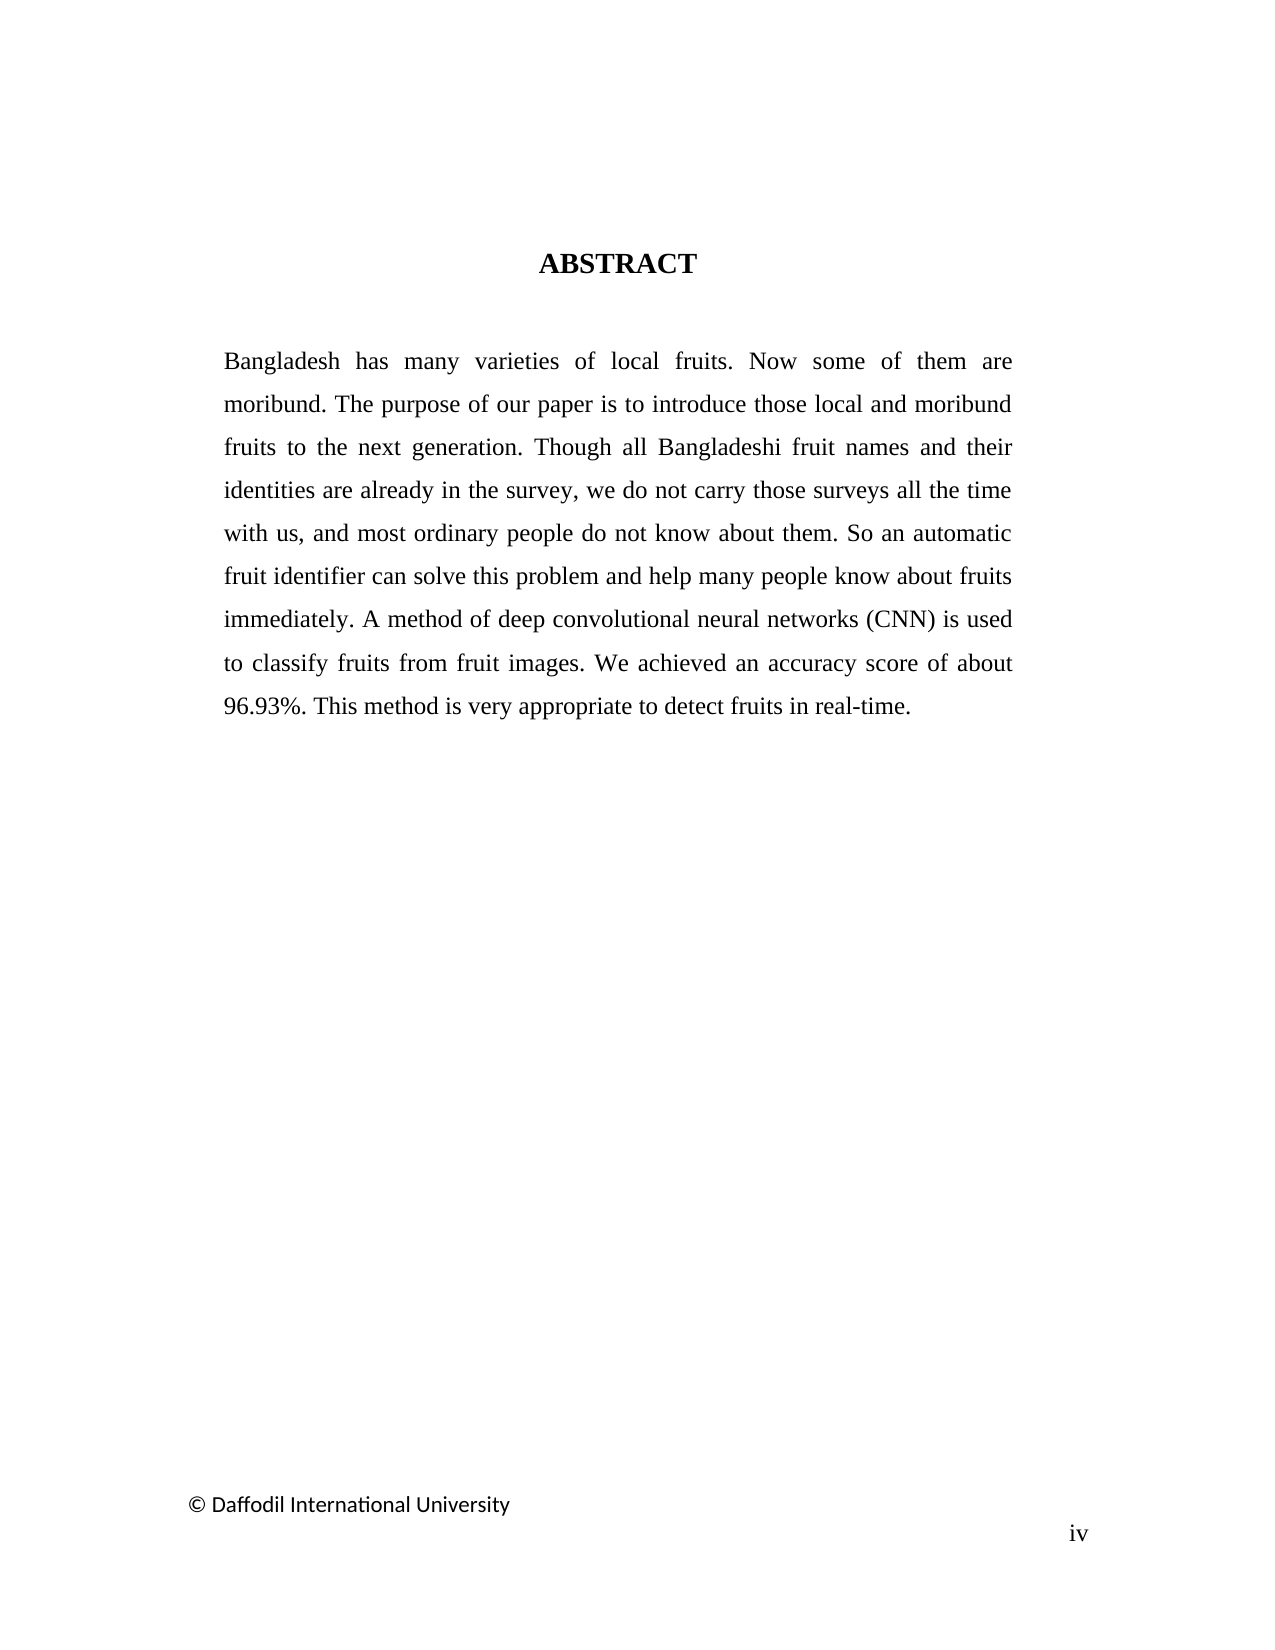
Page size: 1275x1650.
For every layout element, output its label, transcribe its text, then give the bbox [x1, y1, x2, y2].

text Bangladesh has many varieties of local fruits. Now some of them are moribund. The purpose of our paper is to introduce those local and moribund fruits to the next generation. Though all Bangladeshi fruit names and their identities are already in the survey, we do not carry those surveys all the time with us, and most ordinary people do not know about them. So an automatic fruit identifier can solve this problem and help many people know about fruits immediately. A method of deep convolutional neural networks (CNN) is used to classify fruits from fruit images. We achieved an accuracy score of about 96.93%. This method is very appropriate to detect fruits in real-time. [223, 346, 1013, 719]
subtitle ABSTRACT [222, 246, 1013, 280]
